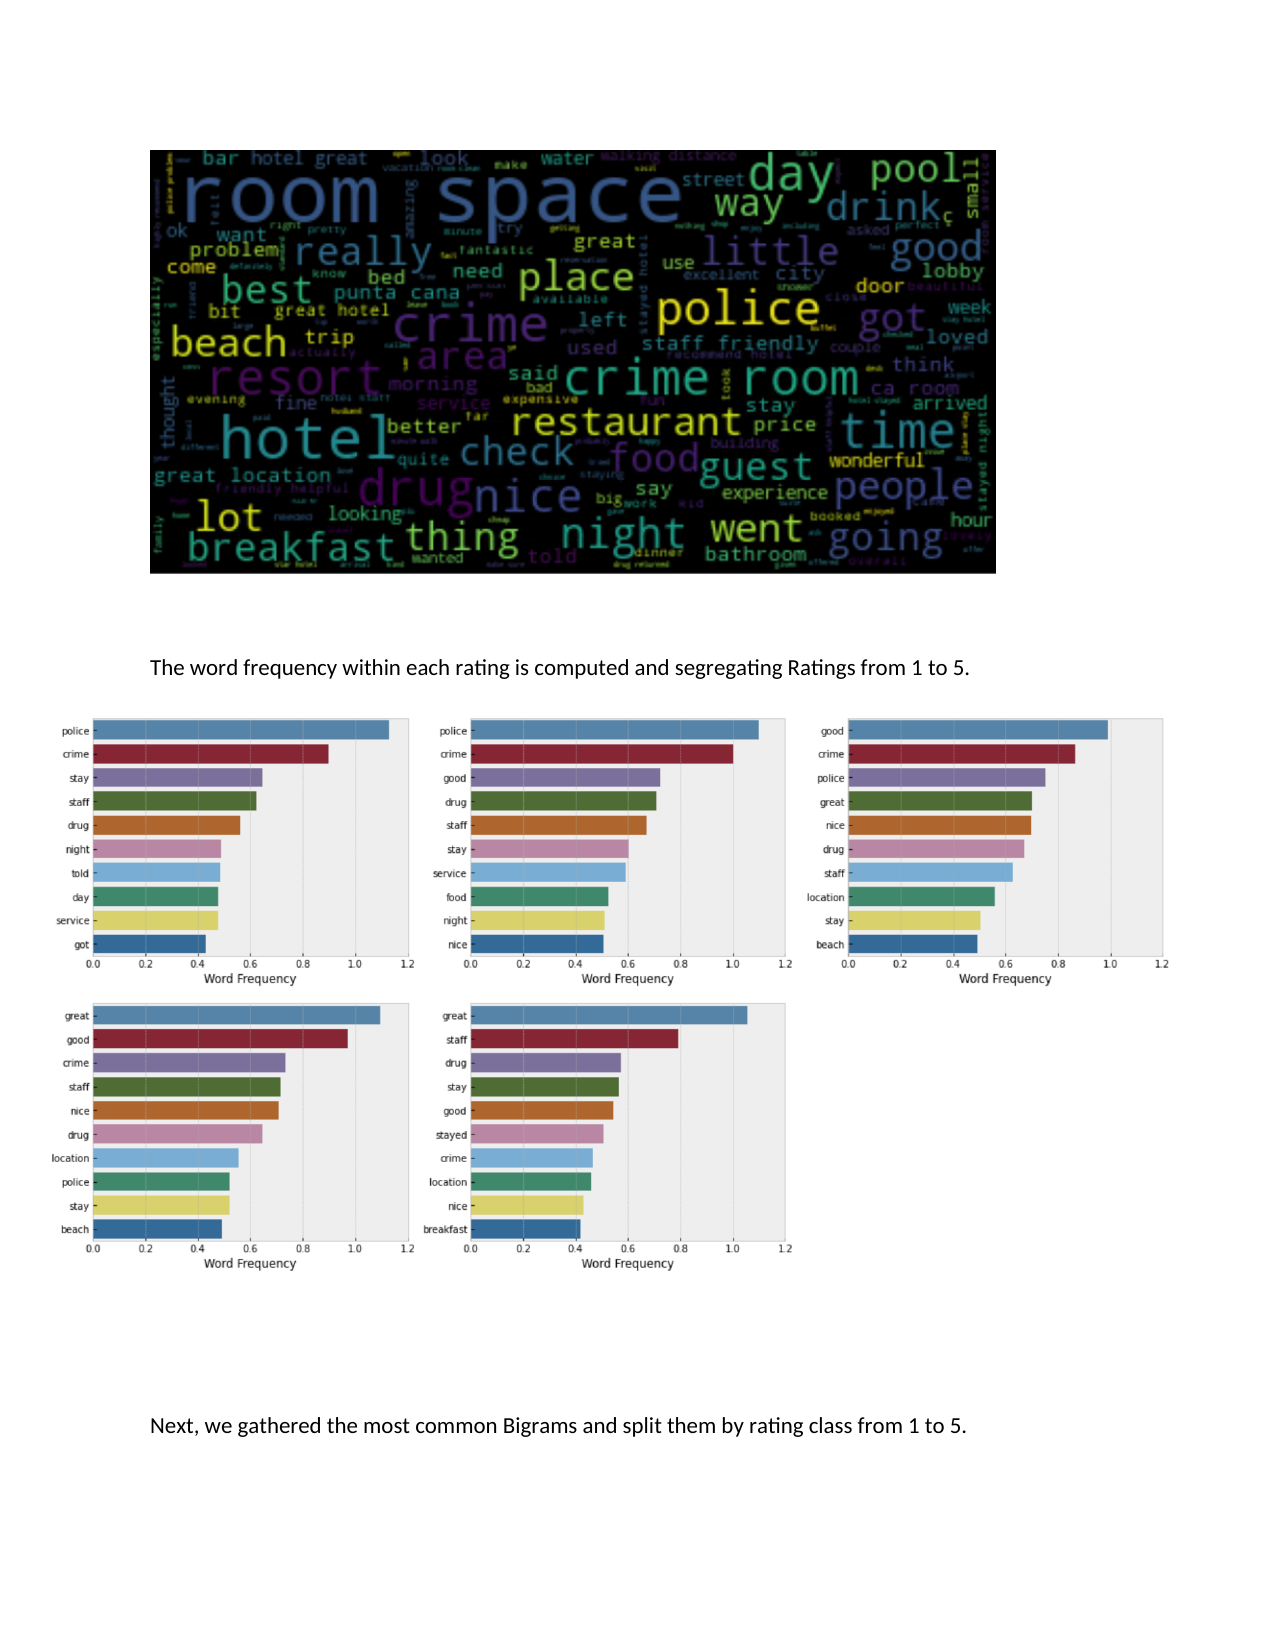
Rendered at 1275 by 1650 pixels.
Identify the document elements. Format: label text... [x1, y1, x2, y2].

text The word frequency within each rating is computed and segregating Ratings from 1 to 5. [37, 653, 1125, 681]
picture [37, 706, 1188, 1281]
text Next, we gathered the most common Bigrams and split them by rating class from 1 to 5. [150, 1411, 1125, 1439]
picture [150, 150, 996, 575]
